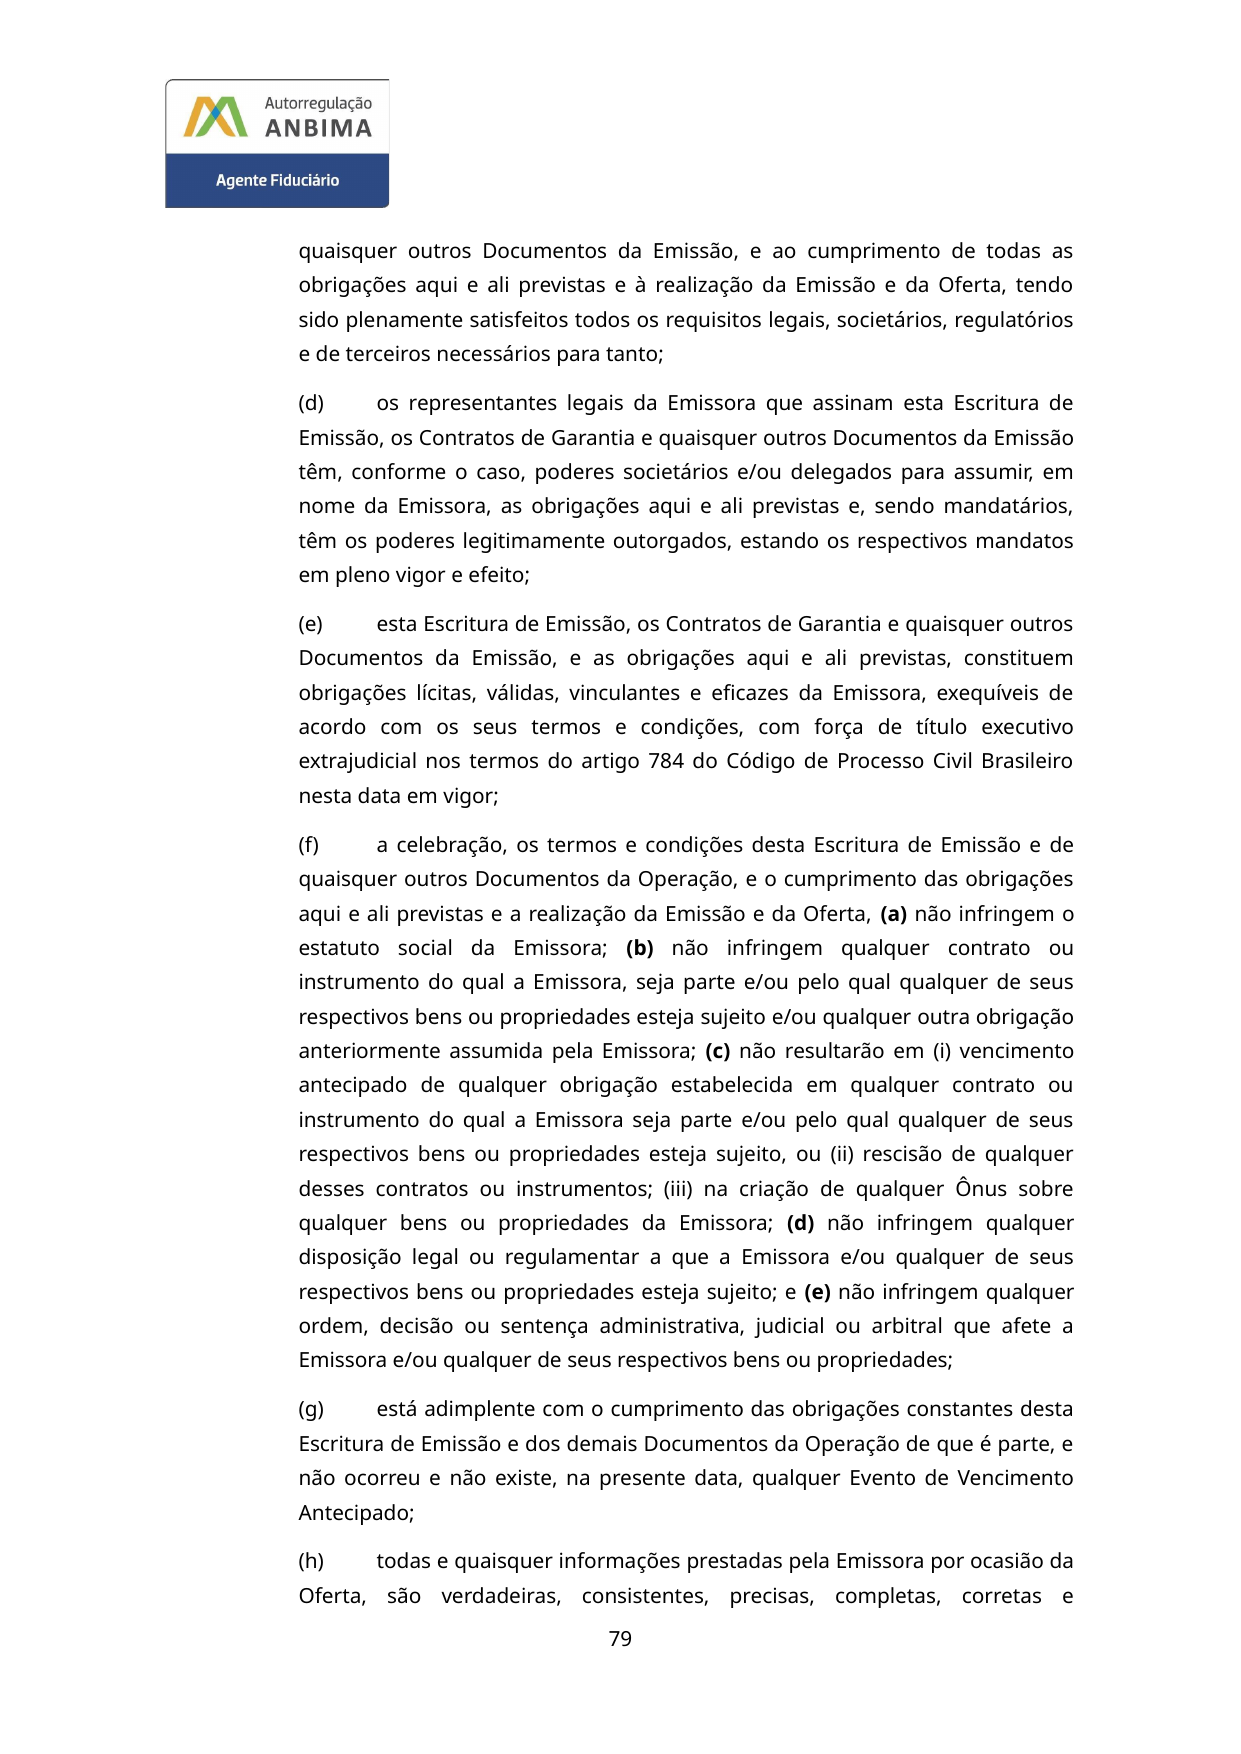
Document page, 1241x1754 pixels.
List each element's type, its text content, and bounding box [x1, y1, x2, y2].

list os representantes legais da Emissora que assinam esta Escritura de Emissão, os Contratos de Garantia e quaisquer outros Documentos da Emissão têm, conforme o caso, poderes societários e/ou delegados para assumir, em nome da Emissora, as obrigações aqui e ali previstas e, sendo mandatários, têm os poderes legitimamente outorgados, estando os respectivos mandatos em pleno vigor e efeito; [298, 388, 1075, 589]
list esta Escritura de Emissão, os Contratos de Garantia e quaisquer outros Documentos da Emissão, e as obrigações aqui e ali previstas, constituem obrigações lícitas, válidas, vinculantes e eficazes da Emissora, exequíveis de acordo com os seus termos e condições, com força de título executivo extrajudicial nos termos do artigo 784 do Código de Processo Civil Brasileiro nesta data em vigor; [298, 609, 1075, 809]
list a celebração, os termos e condições desta Escritura de Emissão e de quaisquer outros Documentos da Operação, e o cumprimento das obrigações aqui e ali previstas e a realização da Emissão e da Oferta, (a) não infringem o estatuto social da Emissora; (b) não infringem qualquer contrato ou instrumento do qual a Emissora, seja parte e/ou pelo qual qualquer de seus respectivos bens ou propriedades esteja sujeito e/ou qualquer outra obrigação anteriormente assumida pela Emissora; (c) não resultarão em (i) vencimento antecipado de qualquer obrigação estabelecida em qualquer contrato ou instrumento do qual a Emissora seja parte e/ou pelo qual qualquer de seus respectivos bens ou propriedades esteja sujeito, ou (ii) rescisão de qualquer desses contratos ou instrumentos; (iii) na criação de qualquer Ônus sobre qualquer bens ou propriedades da Emissora; (d) não infringem qualquer disposição legal ou regulamentar a que a Emissora e/ou qualquer de seus respectivos bens ou propriedades esteja sujeito; e (e) não infringem qualquer ordem, decisão ou sentença administrativa, judicial ou arbitral que afete a Emissora e/ou qualquer de seus respectivos bens ou propriedades; [298, 830, 1075, 1374]
list está adimplente com o cumprimento das obrigações constantes desta Escritura de Emissão e dos demais Documentos da Operação de que é parte, e não ocorreu e não existe, na presente data, qualquer Evento de Vencimento Antecipado; [298, 1394, 1075, 1526]
picture [165, 79, 390, 208]
